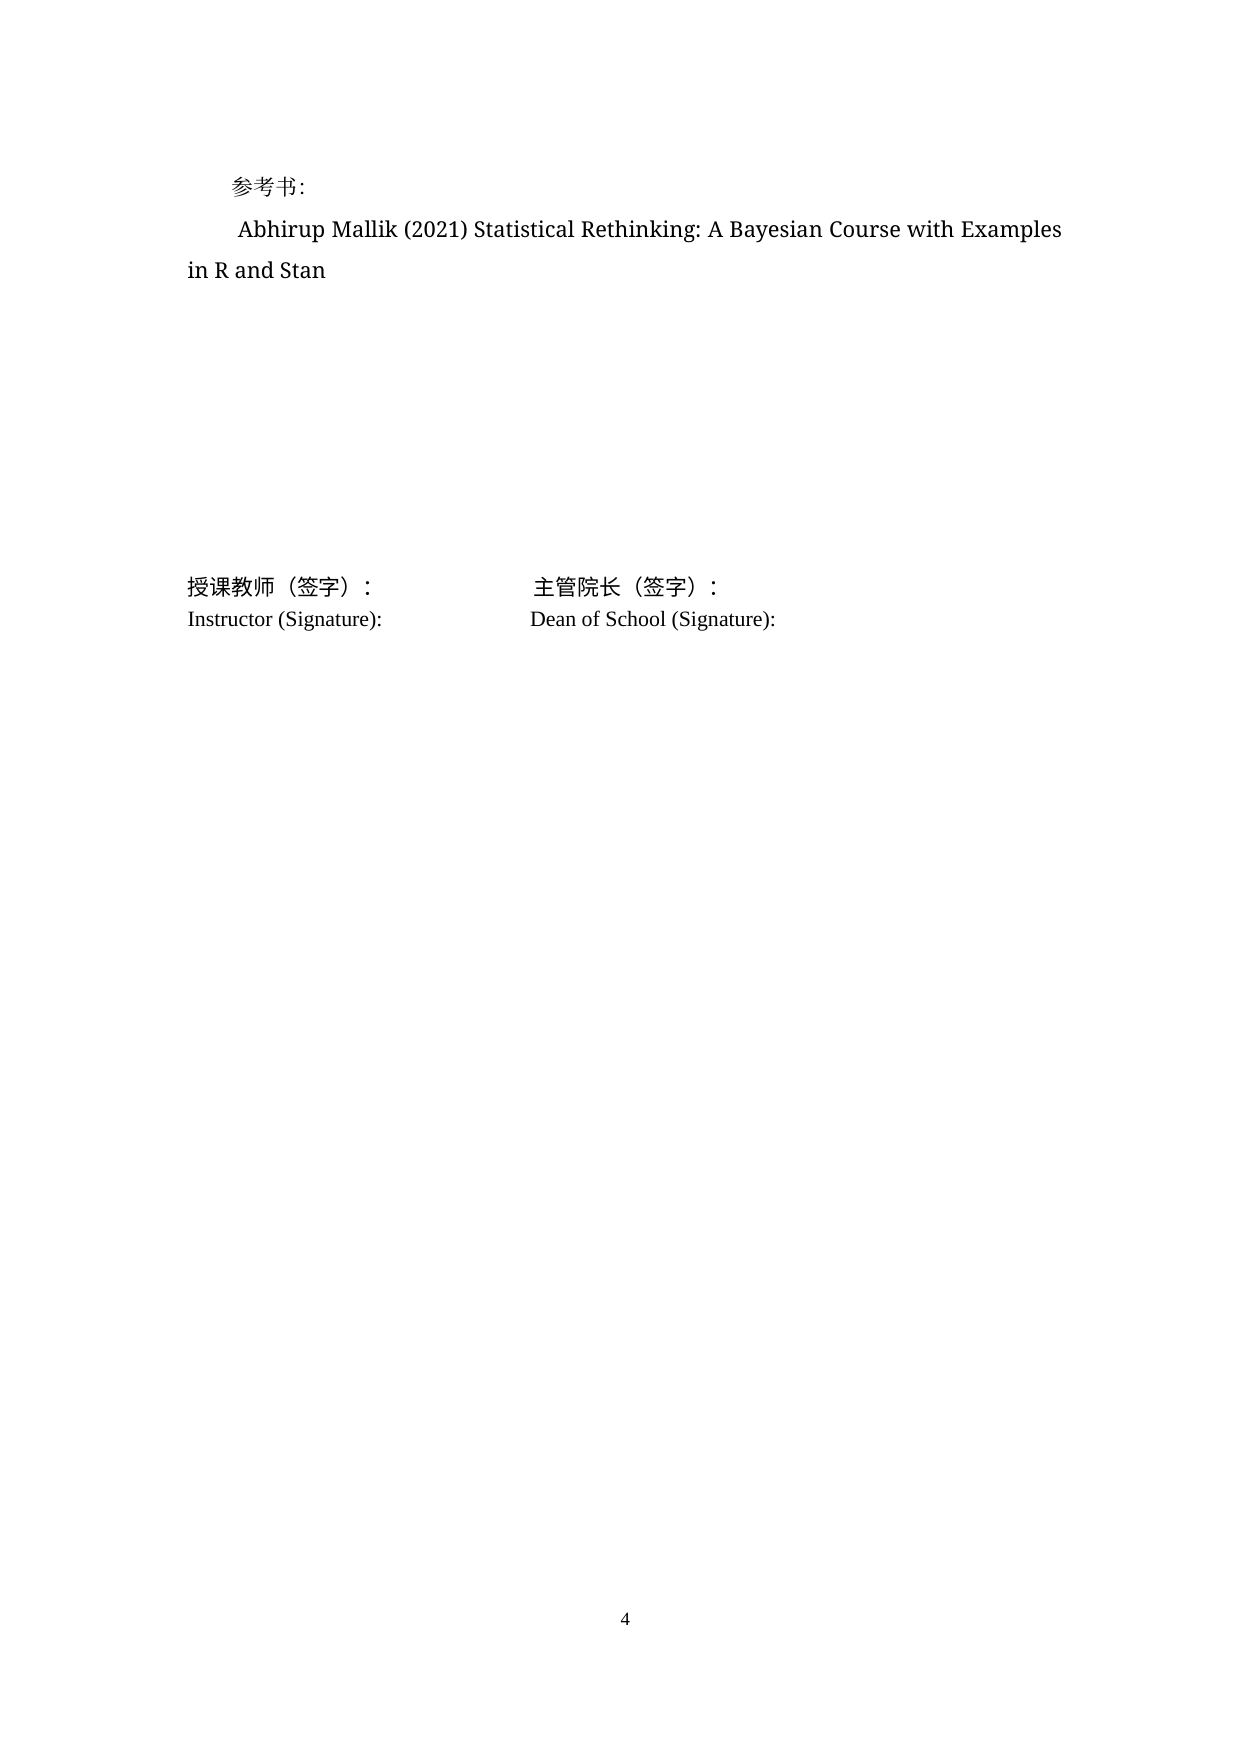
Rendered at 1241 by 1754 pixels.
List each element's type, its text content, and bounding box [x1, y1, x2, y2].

text Instructor (Signature): Dean of School (Signature): [187, 602, 1062, 634]
text 参考书： [187, 162, 1062, 204]
text Abhirup Mallik (2021) Statistical Rethinking: A Bayesian Course with Examples in R and Stan [187, 204, 1062, 287]
text 授课教师（签字）： 主管院长（签字）： [187, 569, 1062, 602]
